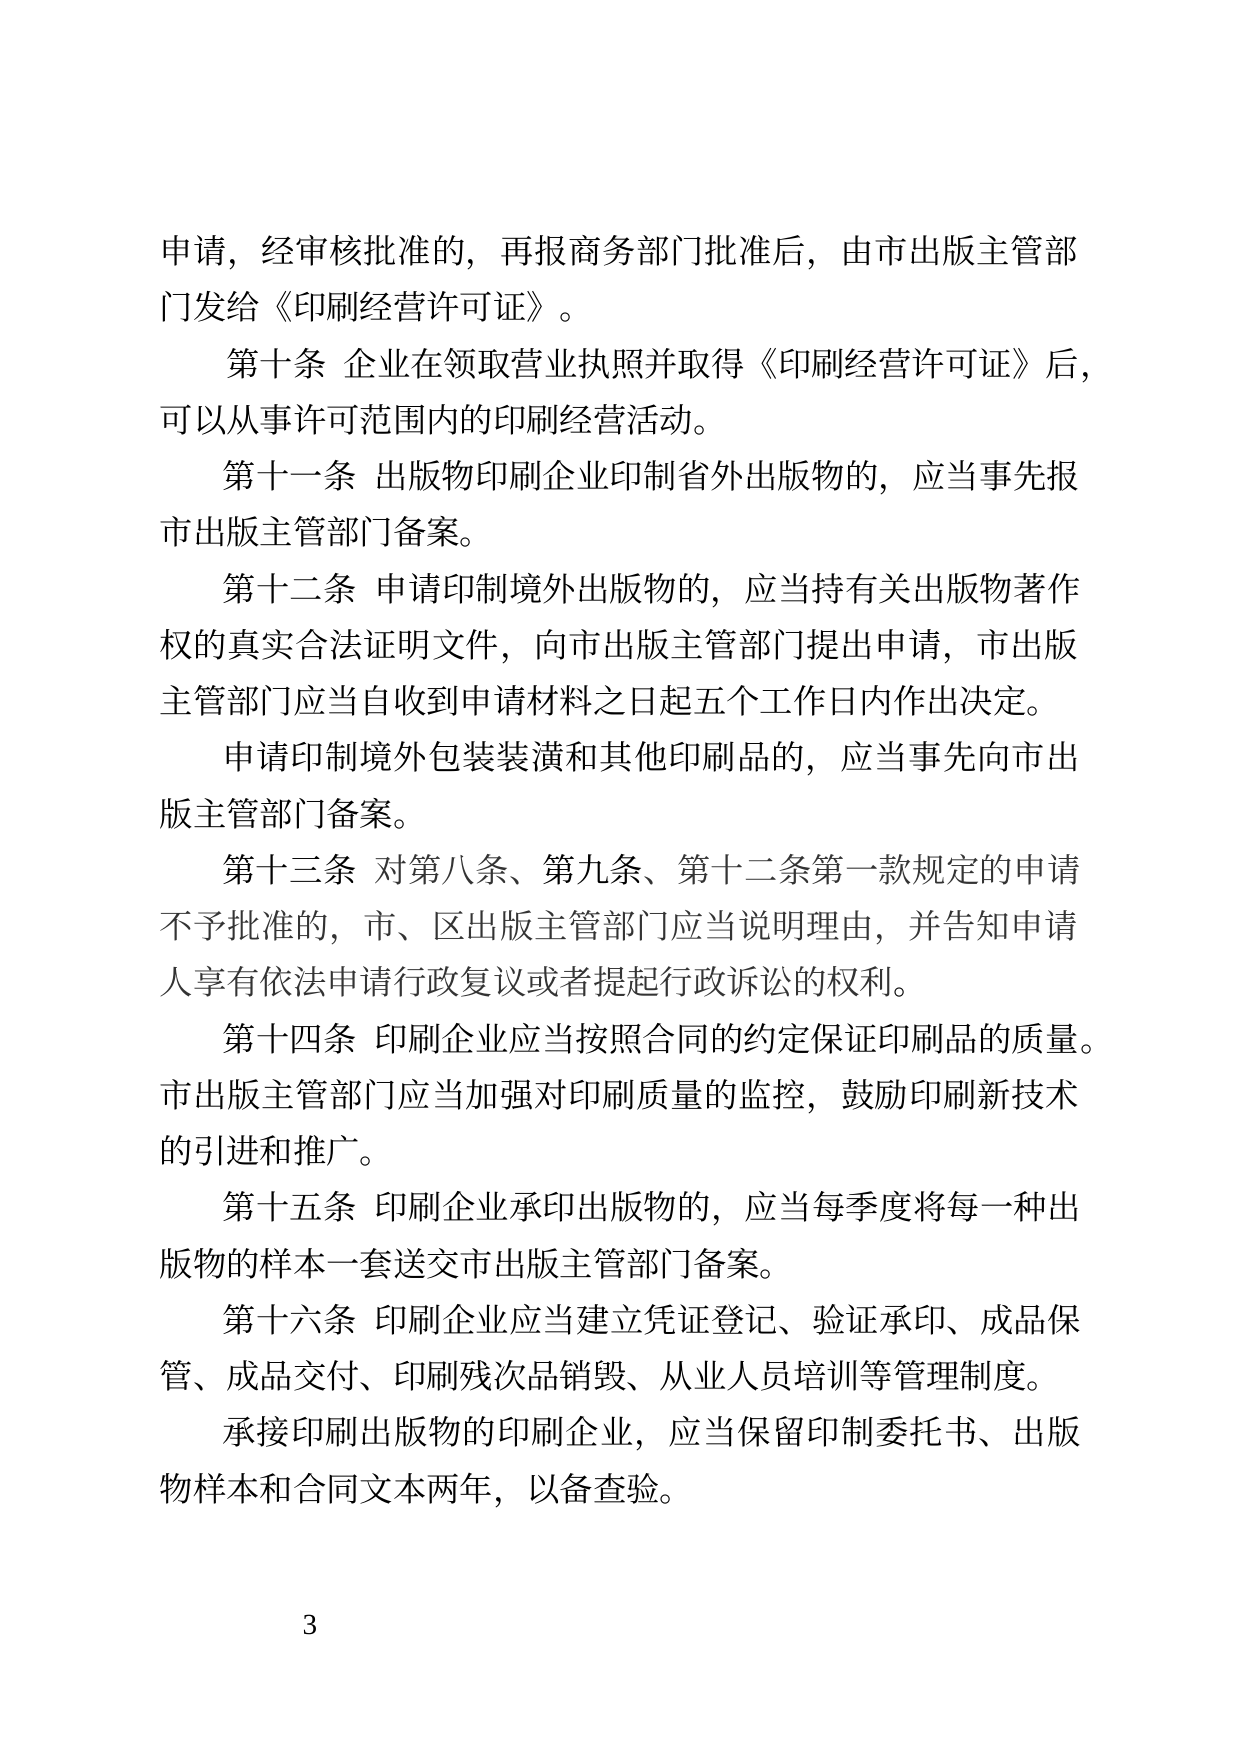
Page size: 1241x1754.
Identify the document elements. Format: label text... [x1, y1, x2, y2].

text 第十二条 申请印制境外出版物的，应当持有关出版物著作权的真实合法证明文件，向市出版主管部门提出申请，市出版主管部门应当自收到申请材料之日起五个工作日内作出决定。 [159, 556, 1081, 725]
text 承接印刷出版物的印刷企业，应当保留印制委托书、出版物样本和合同文本两年，以备查验。 [159, 1400, 1081, 1512]
text 第十条 企业在领取营业执照并取得《印刷经营许可证》后，可以从事许可范围内的印刷经营活动。 [159, 331, 1081, 443]
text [159, 218, 1081, 331]
text 第十六条 印刷企业应当建立凭证登记、验证承印、成品保管、成品交付、印刷残次品销毁、从业人员培训等管理制度。 [159, 1287, 1081, 1400]
text 第十三条 对第八条、第九条、第十二条第一款规定的申请不予批准的，市、区出版主管部门应当说明理由，并告知申请人享有依法申请行政复议或者提起行政诉讼的权利。 [159, 837, 1081, 1006]
text 第十四条 印刷企业应当按照合同的约定保证印刷品的质量。市出版主管部门应当加强对印刷质量的监控，鼓励印刷新技术的引进和推广。 [159, 1006, 1081, 1175]
text 申请印制境外包装装潢和其他印刷品的，应当事先向市出版主管部门备案。 [159, 725, 1081, 837]
text 第十五条 印刷企业承印出版物的，应当每季度将每一种出版物的样本一套送交市出版主管部门备案。 [159, 1175, 1081, 1287]
text 第十一条 出版物印刷企业印制省外出版物的，应当事先报市出版主管部门备案。 [159, 443, 1081, 556]
